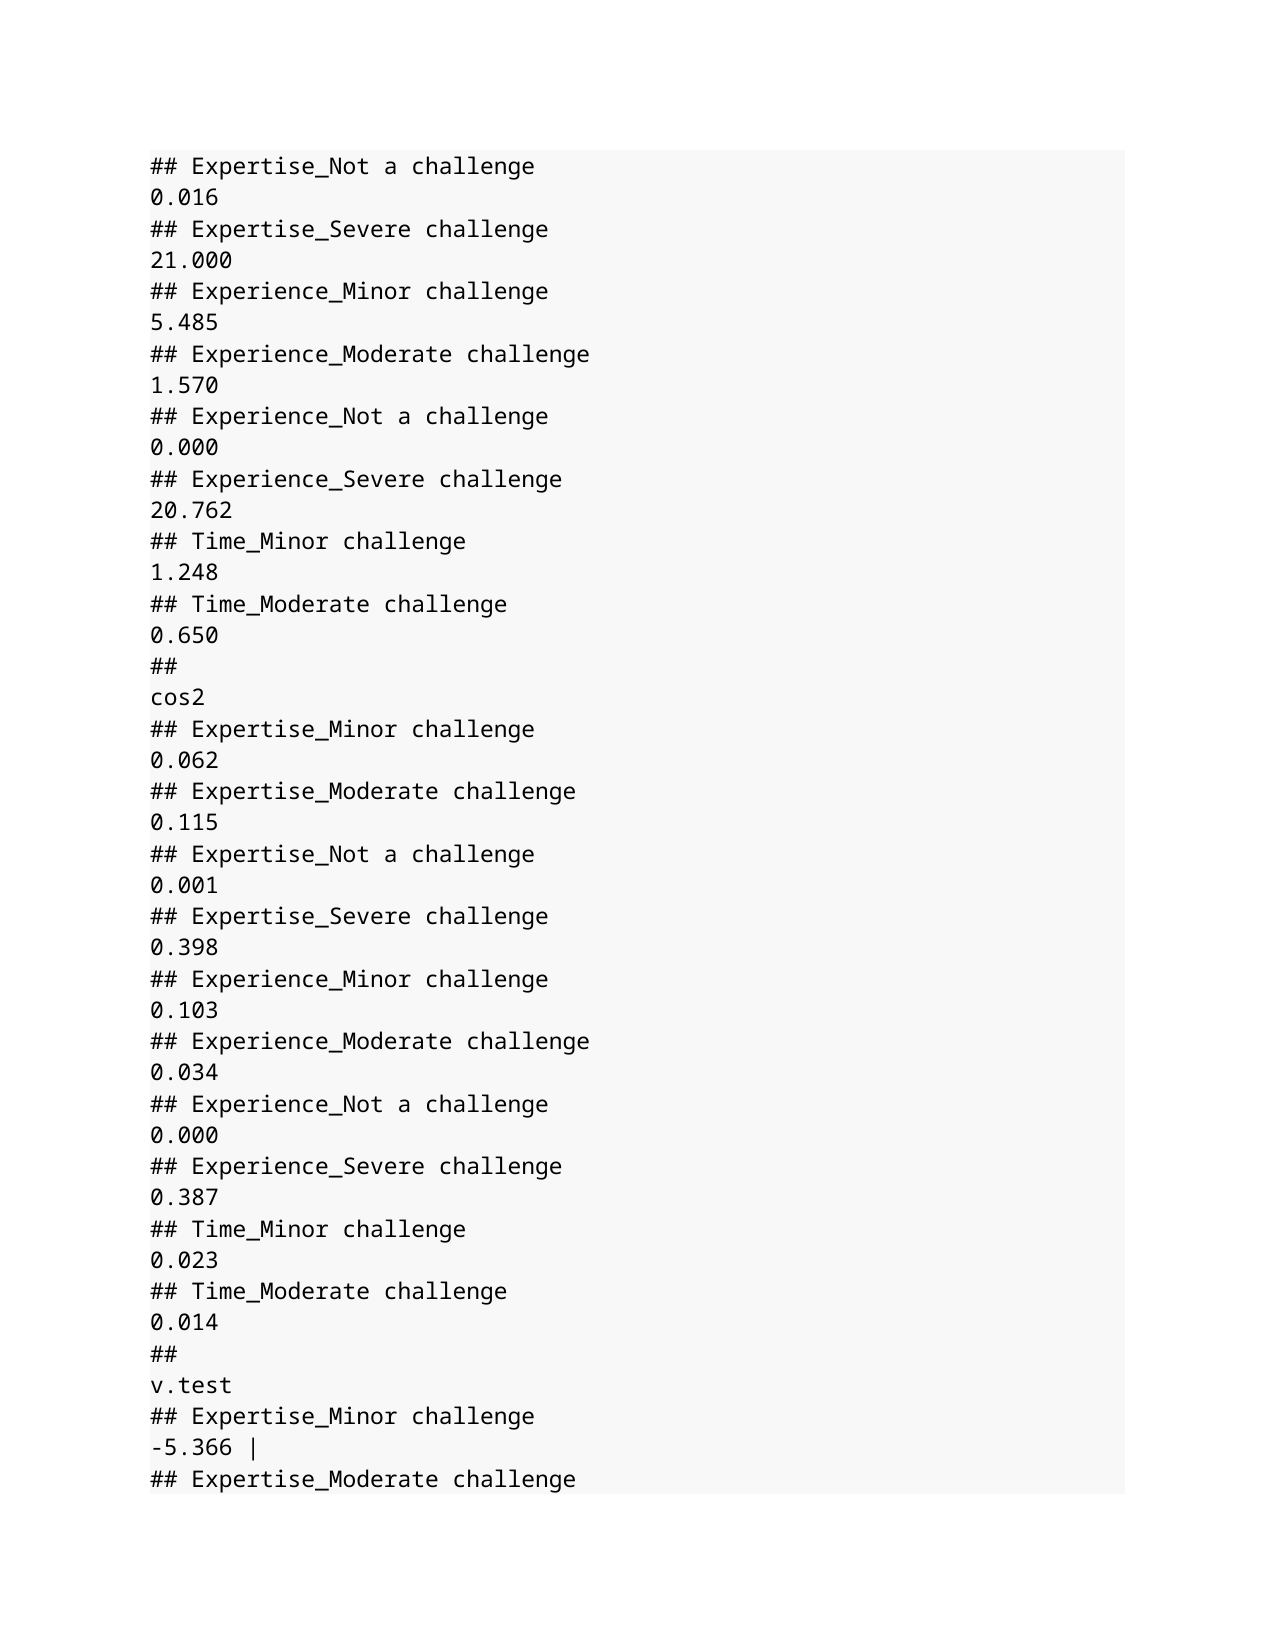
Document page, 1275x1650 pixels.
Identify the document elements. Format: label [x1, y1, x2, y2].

text [150, 150, 1125, 1494]
